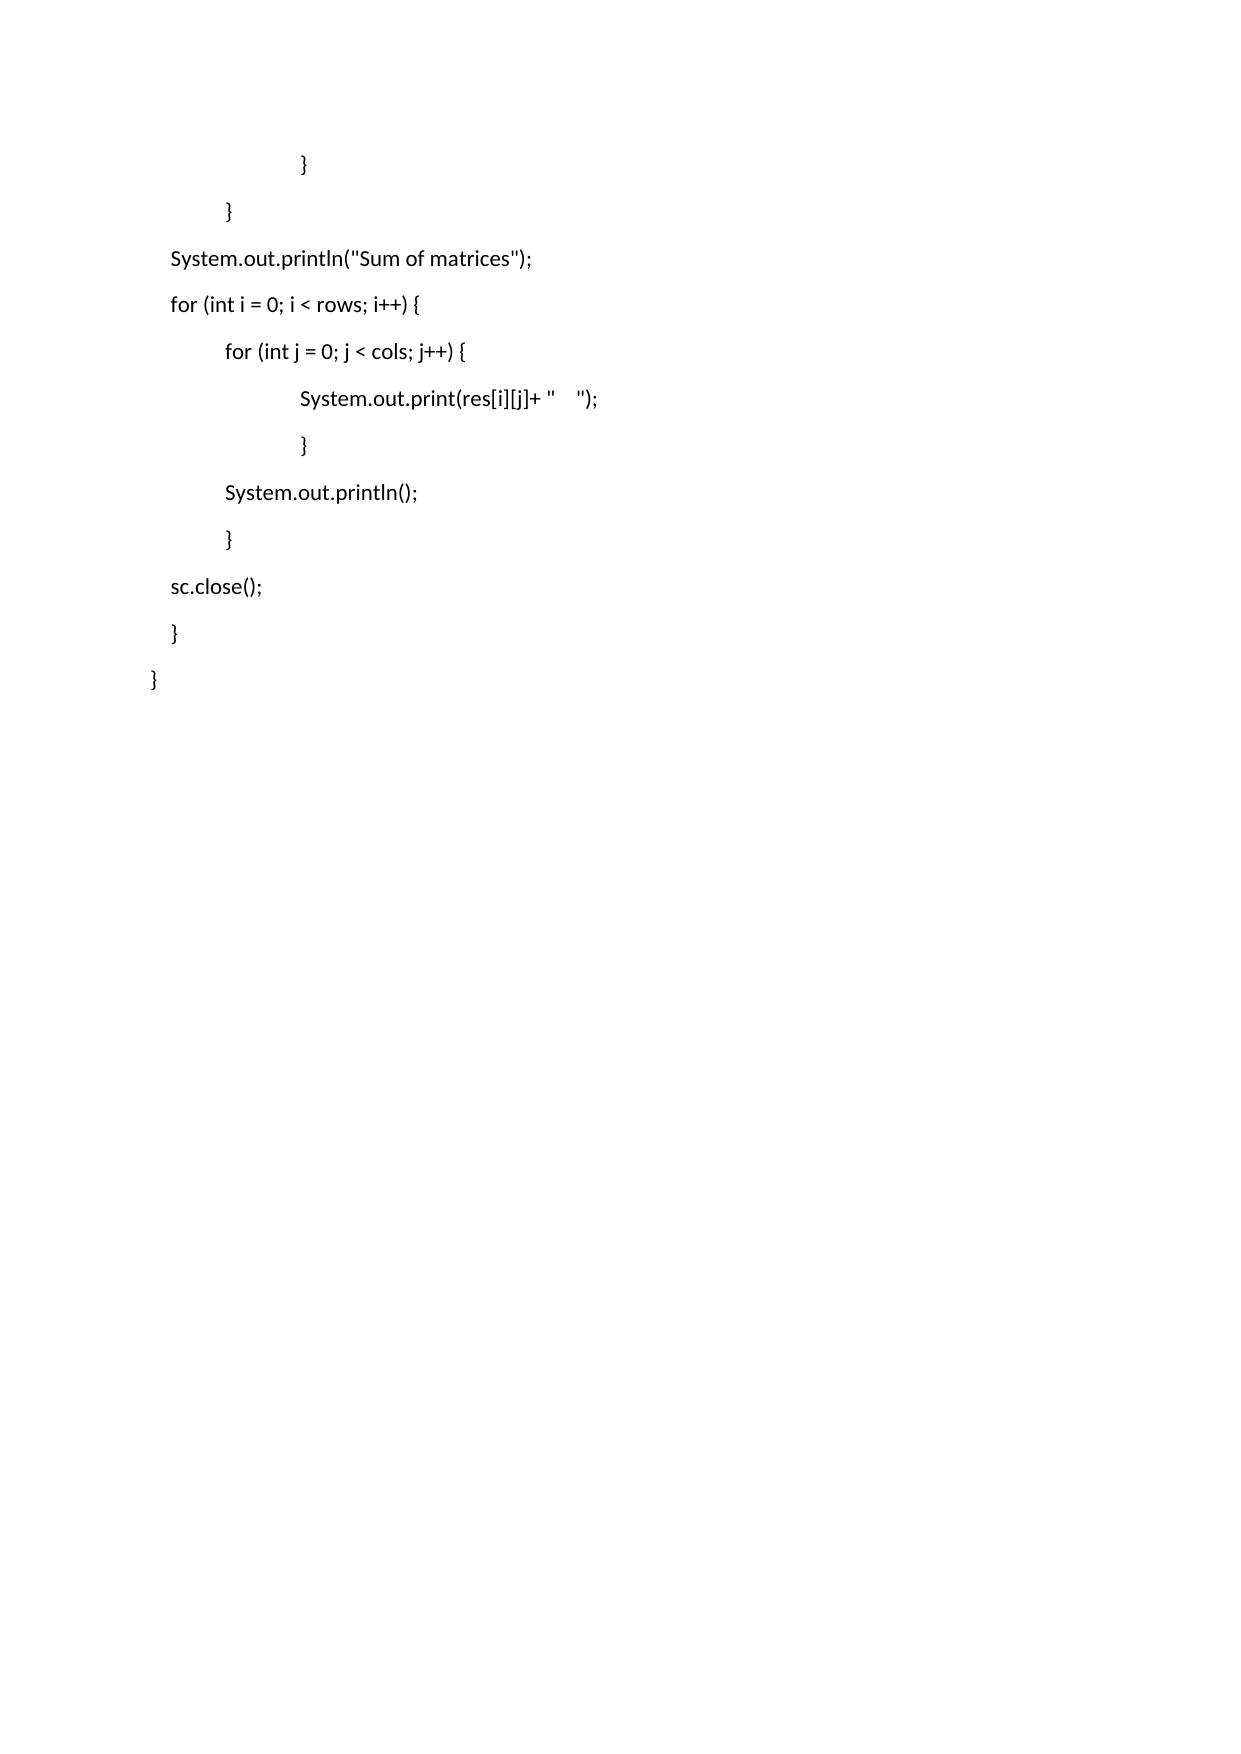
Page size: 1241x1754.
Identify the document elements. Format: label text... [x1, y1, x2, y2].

text System.out.print(res[i][j]+ " "); [150, 384, 1090, 412]
text for (int j = 0; j < cols; j++) { [150, 337, 1090, 366]
text } [150, 150, 1090, 178]
text for (int i = 0; i < rows; i++) { [150, 291, 1090, 319]
text } [150, 619, 1090, 647]
text } [150, 666, 1090, 694]
text System.out.println("Sum of matrices"); [150, 244, 1090, 272]
text } [150, 431, 1090, 459]
text } [150, 197, 1090, 225]
text System.out.println(); [150, 478, 1090, 506]
text } [150, 525, 1090, 553]
text sc.close(); [150, 572, 1090, 600]
